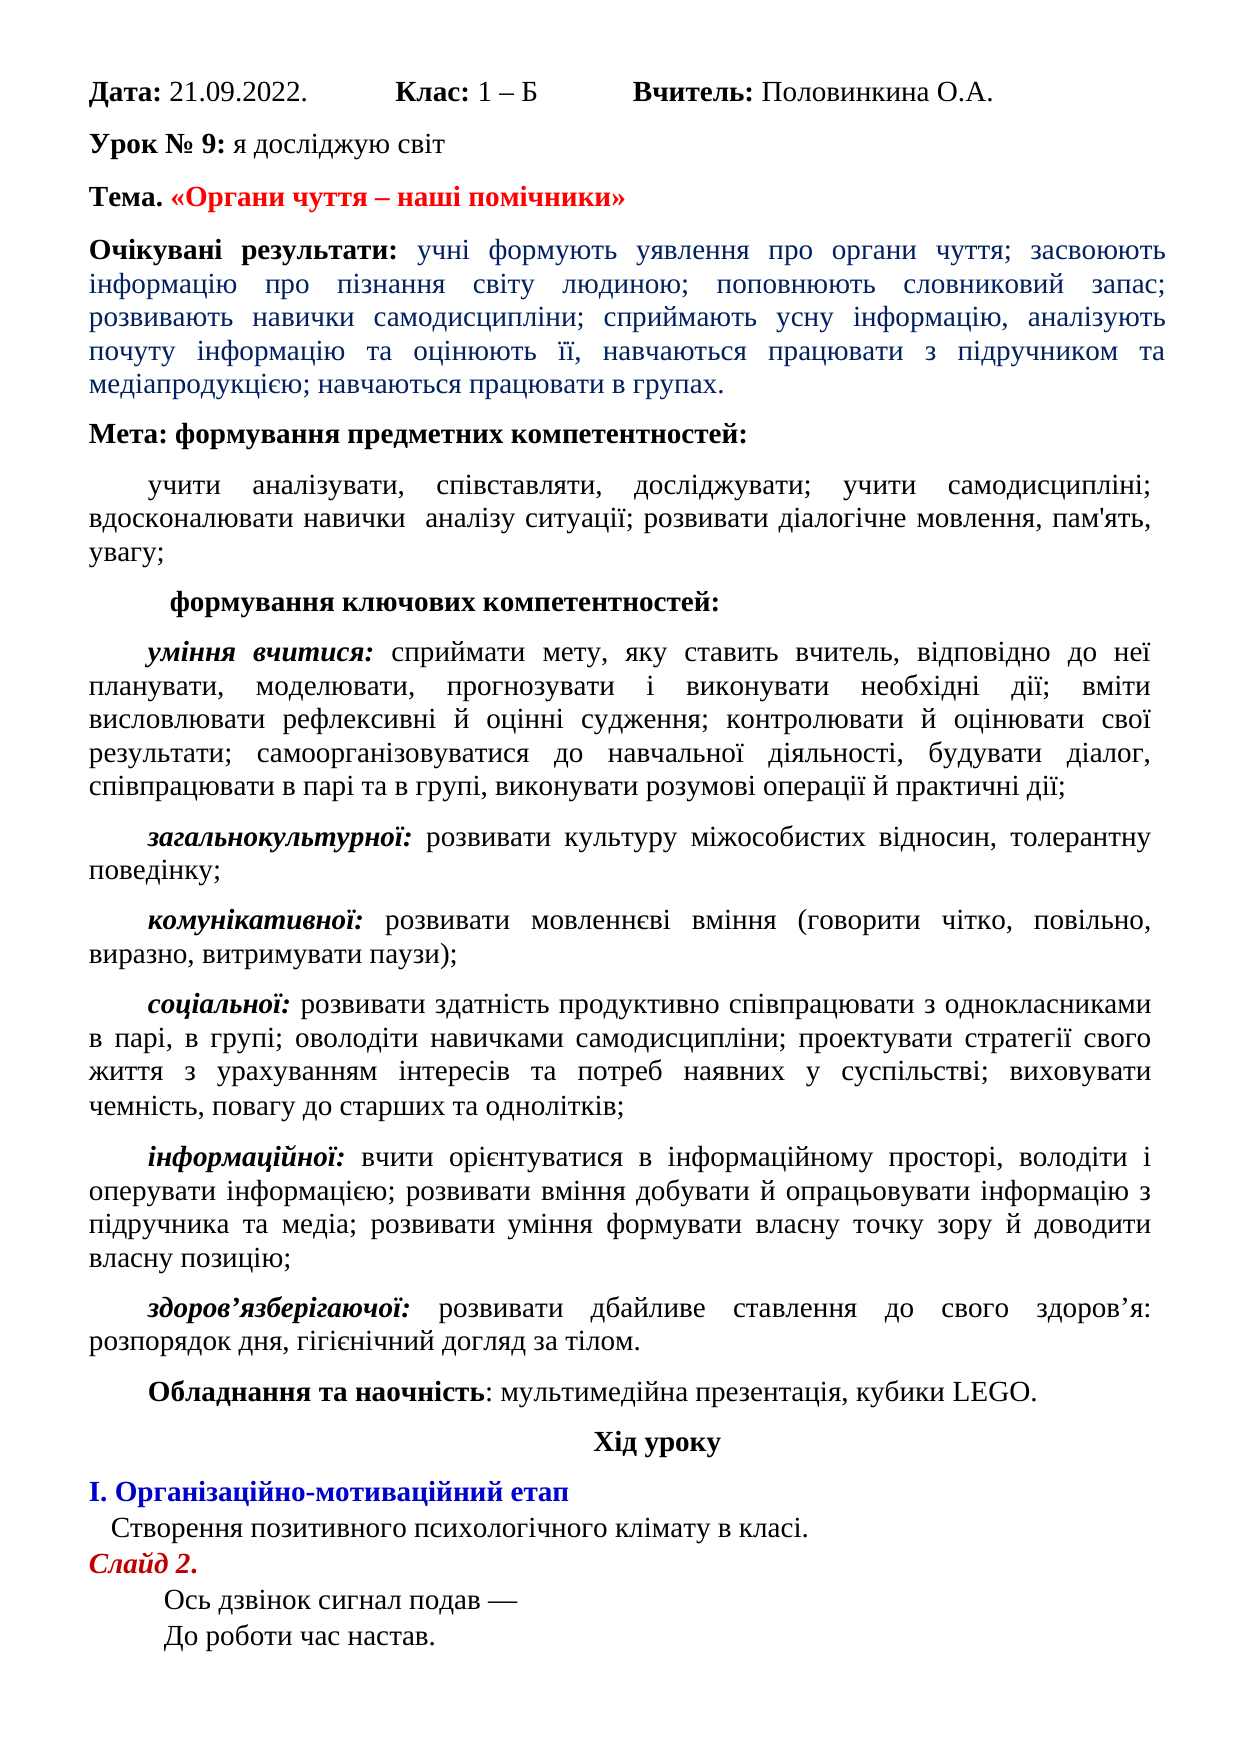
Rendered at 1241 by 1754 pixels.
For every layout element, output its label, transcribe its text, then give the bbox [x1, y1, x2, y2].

text уміння вчитися: сприймати мету, яку ставить вчитель, відповідно до неї планувати, моделювати, прогнозувати і виконувати необхідні дії; вміти висловлювати рефлексивні й оцінні судження; контролювати й оцінювати свої результати; самоорганізовуватися до навчальної діяльності, будувати діалог, співпрацювати в парі та в групі, виконувати розумові операції й практичні дії; [89, 634, 1152, 802]
text соціальної: розвивати здатність продуктивно співпрацювати з однокласниками в парі, в групі; оволодіти навичками самодисципліни; проектувати стратегії свого життя з урахуванням інтересів та потреб наявних у суспільстві; виховувати чемність, повагу до старших та однолітків; [89, 986, 1152, 1122]
text Хід уроку [89, 1424, 1167, 1457]
text Очікувані результати: учні формують уявлення про органи чуття; засвоюють інформацію про пізнання світу людиною; поповнюють словниковий запас; розвивають навички самодисципліни; сприймають усну інформацію, аналізують почуту інформацію та оцінюють її, навчаються працювати з підручником та медіапродукцією; навчаються працювати в групах. [89, 232, 1167, 400]
text здоров’язберігаючої: розвивати дбайливе ставлення до свого здоров’я: розпорядок дня, гігієнічний догляд за тілом. [89, 1290, 1152, 1357]
text Дата: 21.09.2022. Клас: 1 – Б Вчитель: Половинкина О.А. [89, 74, 1167, 107]
text учити аналізувати, співставляти, досліджувати; учити самодисципліні; вдосконалювати навички аналізу ситуації; розвивати діалогічне мовлення, пам'ять, увагу; [89, 467, 1152, 567]
list До роботи час настав. [164, 1618, 1167, 1652]
text Створення позитивного психологічного клімату в класі. [89, 1510, 1167, 1543]
text І. Організаційно-мотиваційний етап [89, 1474, 1167, 1508]
text Мета: формування предметних компетентностей: [89, 417, 1152, 450]
text інформаційної: вчити орієнтуватися в інформаційному просторі, володіти і оперувати інформацією; розвивати вміння добувати й опрацьовувати інформацію з підручника та медіа; розвивати уміння формувати власну точку зору й доводити власну позицію; [89, 1139, 1152, 1273]
text загальнокультурної: розвивати культуру міжособистих відносин, толерантну поведінку; [89, 819, 1152, 886]
text Обладнання та наочність: мультимедійна презентація, кубики LEGO. [89, 1374, 1152, 1407]
text формування ключових компетентностей: [89, 584, 1152, 618]
text Урок № 9: я досліджую світ [89, 127, 1167, 160]
text Слайд 2. [89, 1546, 1167, 1579]
text комунікативної: розвивати мовленнєві вміння (говорити чітко, повільно, виразно, витримувати паузи); [89, 902, 1152, 969]
text Тема. «Органи чуття – наші помічники» [89, 179, 1167, 213]
list Ось дзвінок сигнал подав — [164, 1582, 1167, 1616]
